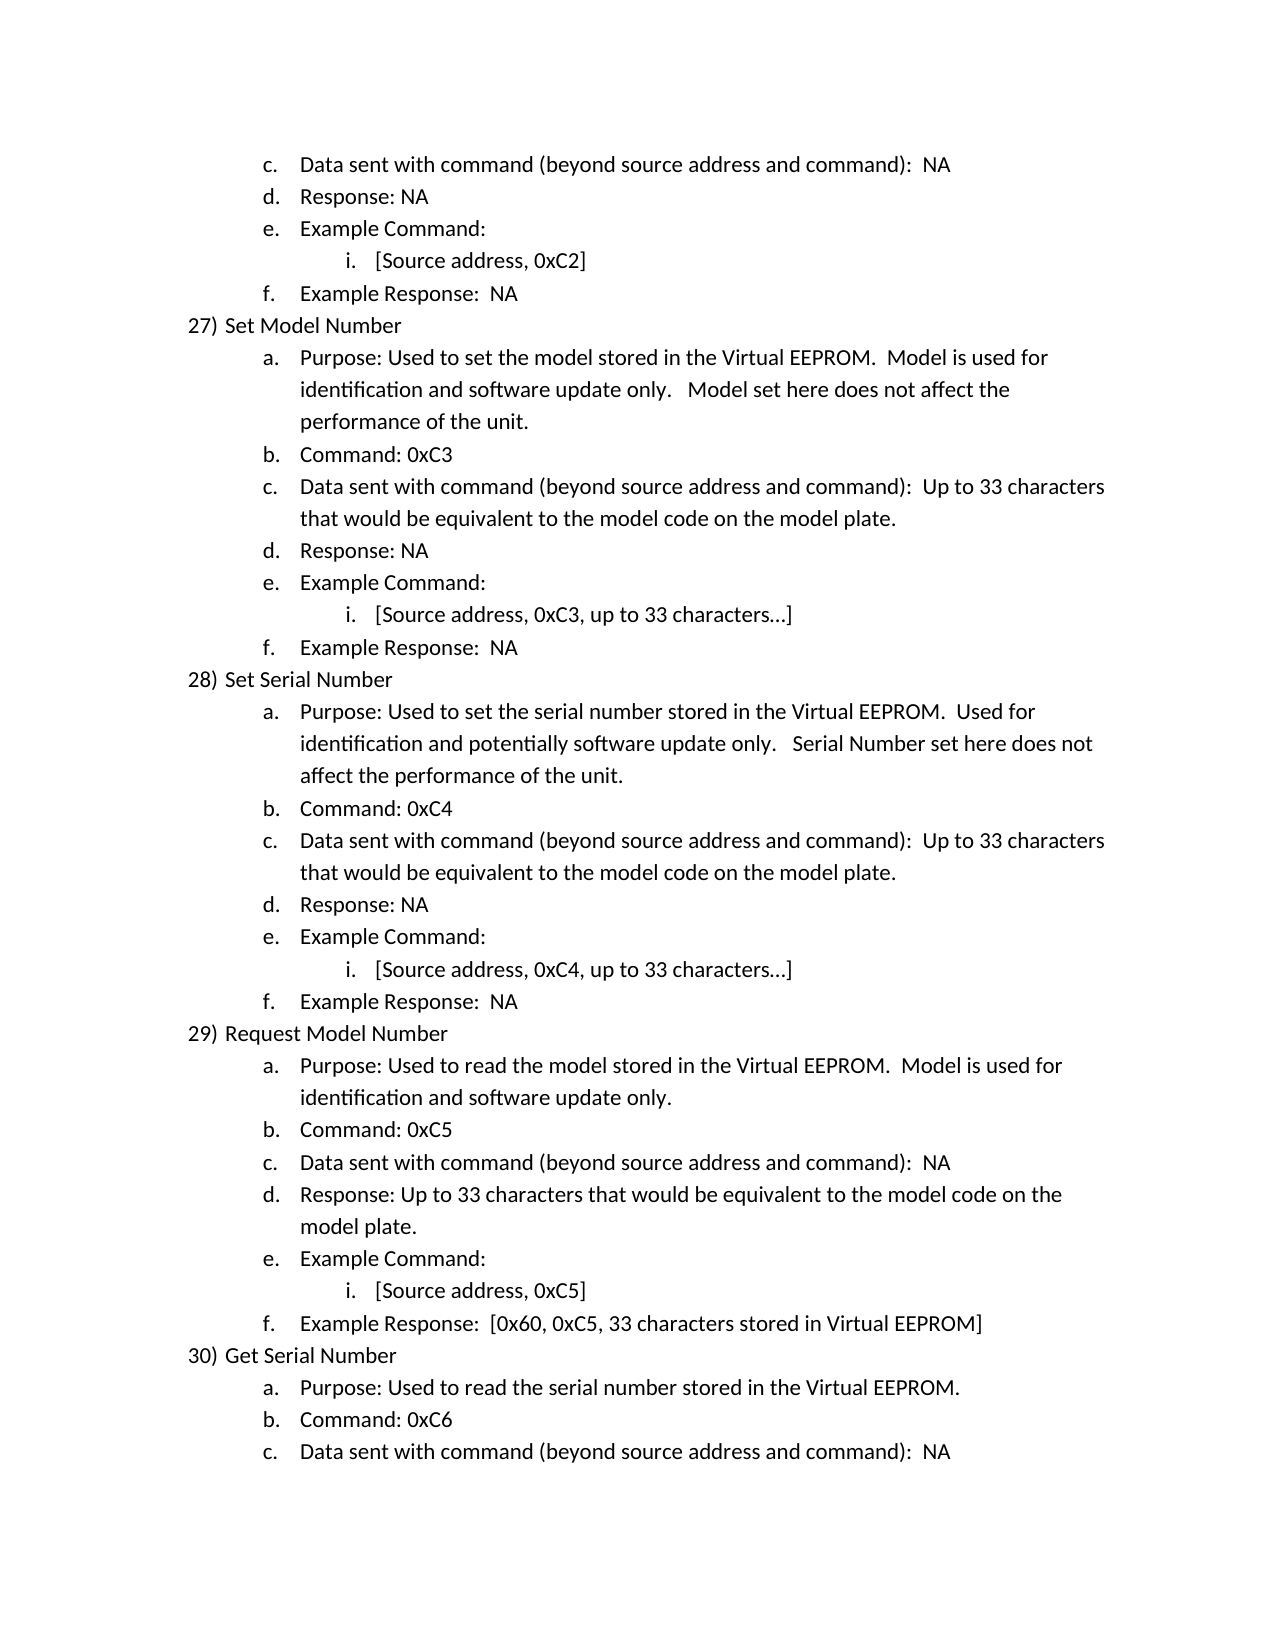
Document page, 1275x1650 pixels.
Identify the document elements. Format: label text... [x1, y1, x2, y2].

list Set Serial Number [188, 665, 1125, 693]
list Response: NA [263, 536, 1125, 564]
list Example Command: [263, 214, 1125, 242]
list Request Model Number [188, 1019, 1125, 1047]
list [Source address, 0xC4, up to 33 characters…] [356, 955, 1125, 983]
list Command: 0xC6 [263, 1405, 1125, 1433]
list Response: Up to 33 characters that would be equivalent to the model code on the model plate. [263, 1180, 1125, 1240]
list Example Command: [263, 1244, 1125, 1272]
list Command: 0xC4 [263, 794, 1125, 822]
list [Source address, 0xC5] [356, 1277, 1125, 1304]
list Purpose: Used to set the model stored in the Virtual EEPROM. Model is used for identification and software update only. Model set here does not affect the performance of the unit. [263, 343, 1125, 436]
list Example Response: NA [263, 279, 1125, 307]
list Data sent with command (beyond source address and command): Up to 33 characters that would be equivalent to the model code on the model plate. [263, 472, 1125, 532]
list Data sent with command (beyond source address and command): NA [263, 150, 1125, 178]
list Purpose: Used to read the model stored in the Virtual EEPROM. Model is used for identification and software update only. [263, 1051, 1125, 1111]
list [Source address, 0xC2] [356, 247, 1125, 274]
list Example Response: NA [263, 633, 1125, 661]
list Set Model Number [188, 311, 1125, 339]
list Command: 0xC3 [263, 440, 1125, 468]
list [Source address, 0xC3, up to 33 characters…] [356, 601, 1125, 629]
list Purpose: Used to set the serial number stored in the Virtual EEPROM. Used for identification and potentially software update only. Serial Number set here does not affect the performance of the unit. [263, 697, 1125, 789]
list Response: NA [263, 182, 1125, 210]
list Data sent with command (beyond source address and command): NA [263, 1437, 1125, 1466]
list Command: 0xC5 [263, 1116, 1125, 1144]
list Get Serial Number [188, 1341, 1125, 1369]
list Data sent with command (beyond source address and command): Up to 33 characters that would be equivalent to the model code on the model plate. [263, 826, 1125, 886]
list Purpose: Used to read the serial number stored in the Virtual EEPROM. [263, 1373, 1125, 1401]
list Example Response: [0x60, 0xC5, 33 characters stored in Virtual EEPROM] [263, 1309, 1125, 1337]
list Example Response: NA [263, 987, 1125, 1015]
list Response: NA [263, 890, 1125, 918]
list Example Command: [263, 922, 1125, 951]
list Example Command: [263, 568, 1125, 596]
list Data sent with command (beyond source address and command): NA [263, 1148, 1125, 1176]
